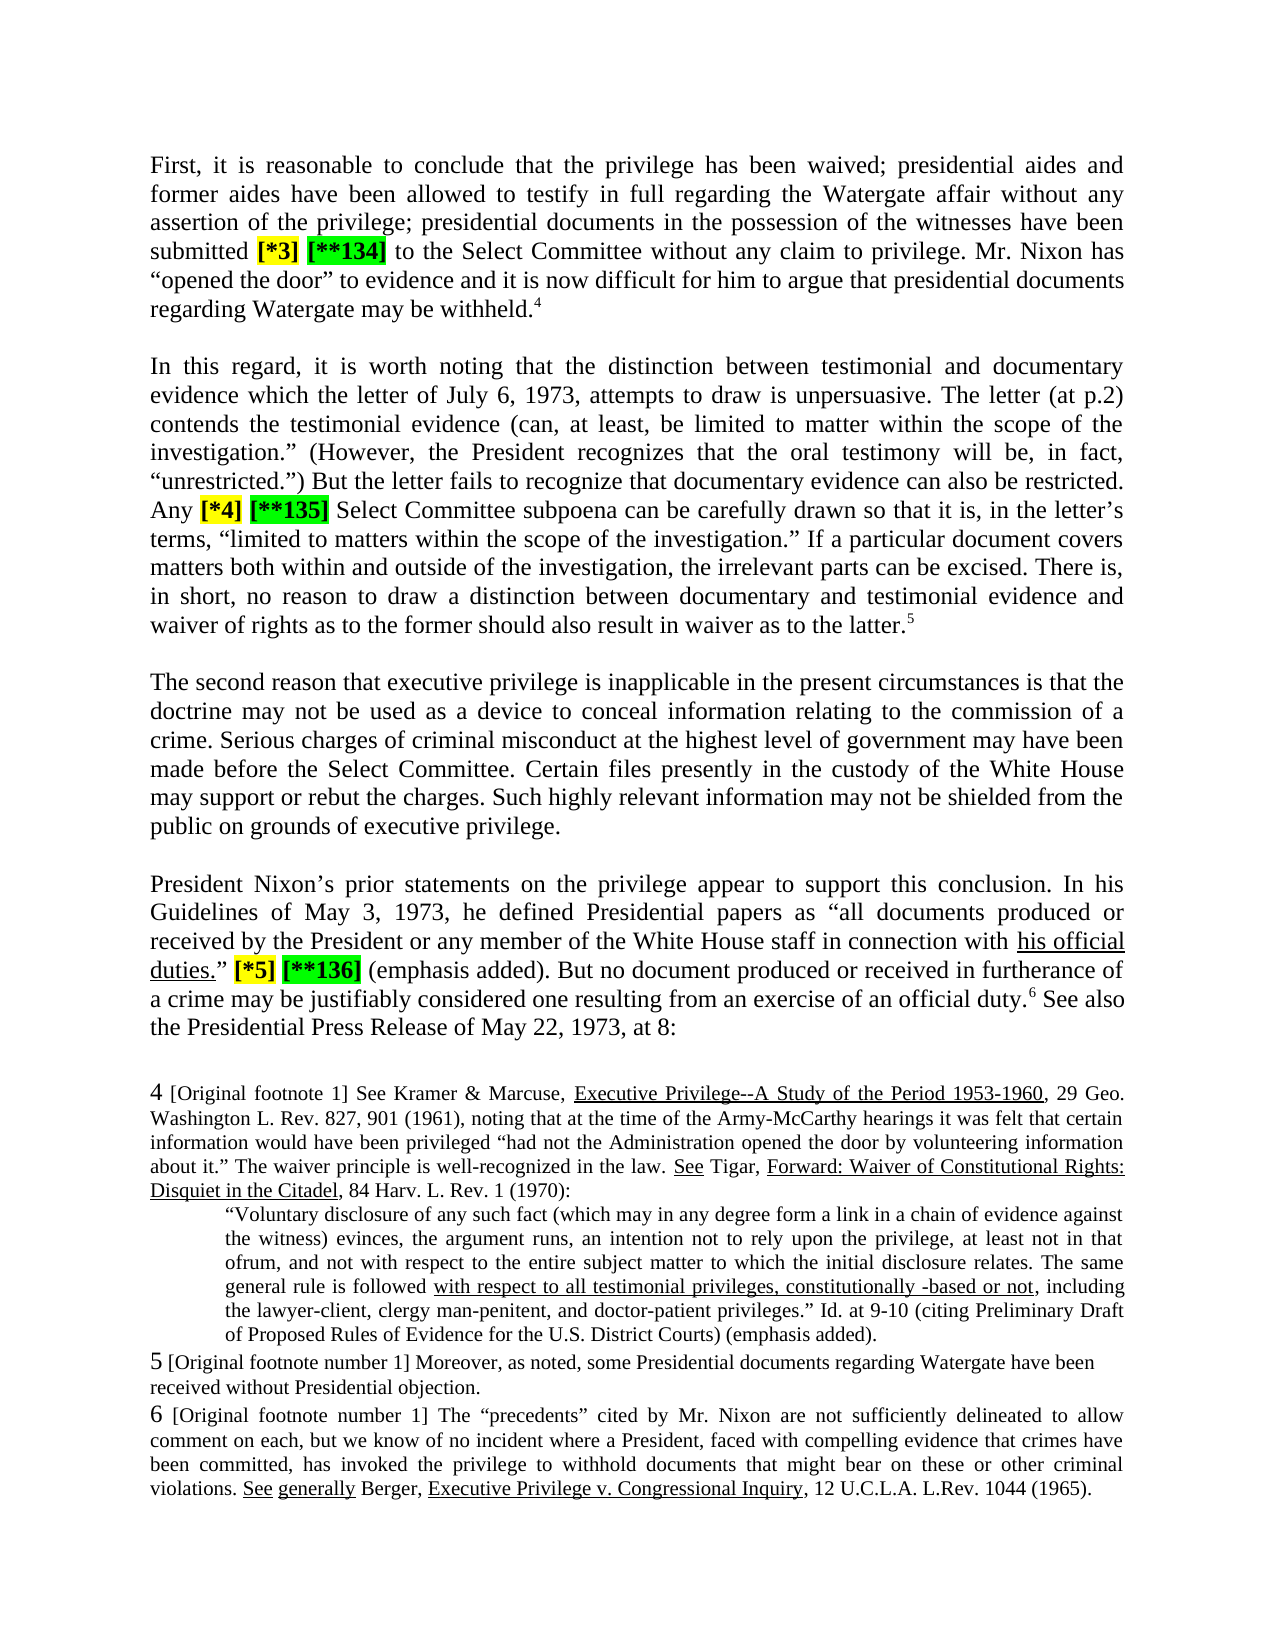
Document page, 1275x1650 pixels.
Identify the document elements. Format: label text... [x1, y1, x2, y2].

text In this regard, it is worth noting that the distinction between testimonial and documentary evidence which the letter of July 6, 1973, attempts to draw is unpersuasive. The letter (at p.2) contends the testimonial evidence (can, at least, be limited to matter within the scope of the investigation.” (However, the President recognizes that the oral testimony will be, in fact, “unrestricted.”) But the letter fails to recognize that documentary evidence can also be restricted. Any [*4] [**135] Select Committee subpoena can be carefully drawn so that it is, in the letter’s terms, “limited to matters within the scope of the investigation.” If a particular document covers matters both within and outside of the investigation, the irrelevant parts can be excised. There is, in short, no reason to draw a distinction between documentary and testimonial evidence and waiver of rights as to the former should also result in waiver as to the latter. [150, 351, 1125, 639]
text First, it is reasonable to conclude that the privilege has been waived; presidential aides and former aides have been allowed to testify in full regarding the Watergate affair without any assertion of the privilege; presidential documents in the possession of the witnesses have been submitted [*3] [**134] to the Select Committee without any claim to privilege. Mr. Nixon has “opened the door” to evidence and it is now difficult for him to argue that presidential documents regarding Watergate may be withheld. [150, 150, 1125, 322]
text President Nixon’s prior statements on the privilege appear to support this conclusion. In his Guidelines of May 3, 1973, he defined Presidential papers as “all documents produced or received by the President or any member of the White House staff in connection with his official duties.” [*5] [**136] (emphasis added). But no document produced or received in furtherance of a crime may be justifiably considered one resulting from an exercise of an official duty. See also the Presidential Press Release of May 22, 1973, at 8: [150, 869, 1125, 1041]
text The second reason that executive privilege is inapplicable in the present circumstances is that the doctrine may not be used as a device to conceal information relating to the commission of a crime. Serious charges of criminal misconduct at the highest level of government may have been made before the Select Committee. Certain files presently in the custody of the White House may support or rebut the charges. Such highly relevant information may not be shielded from the public on grounds of executive privilege. [150, 667, 1125, 840]
